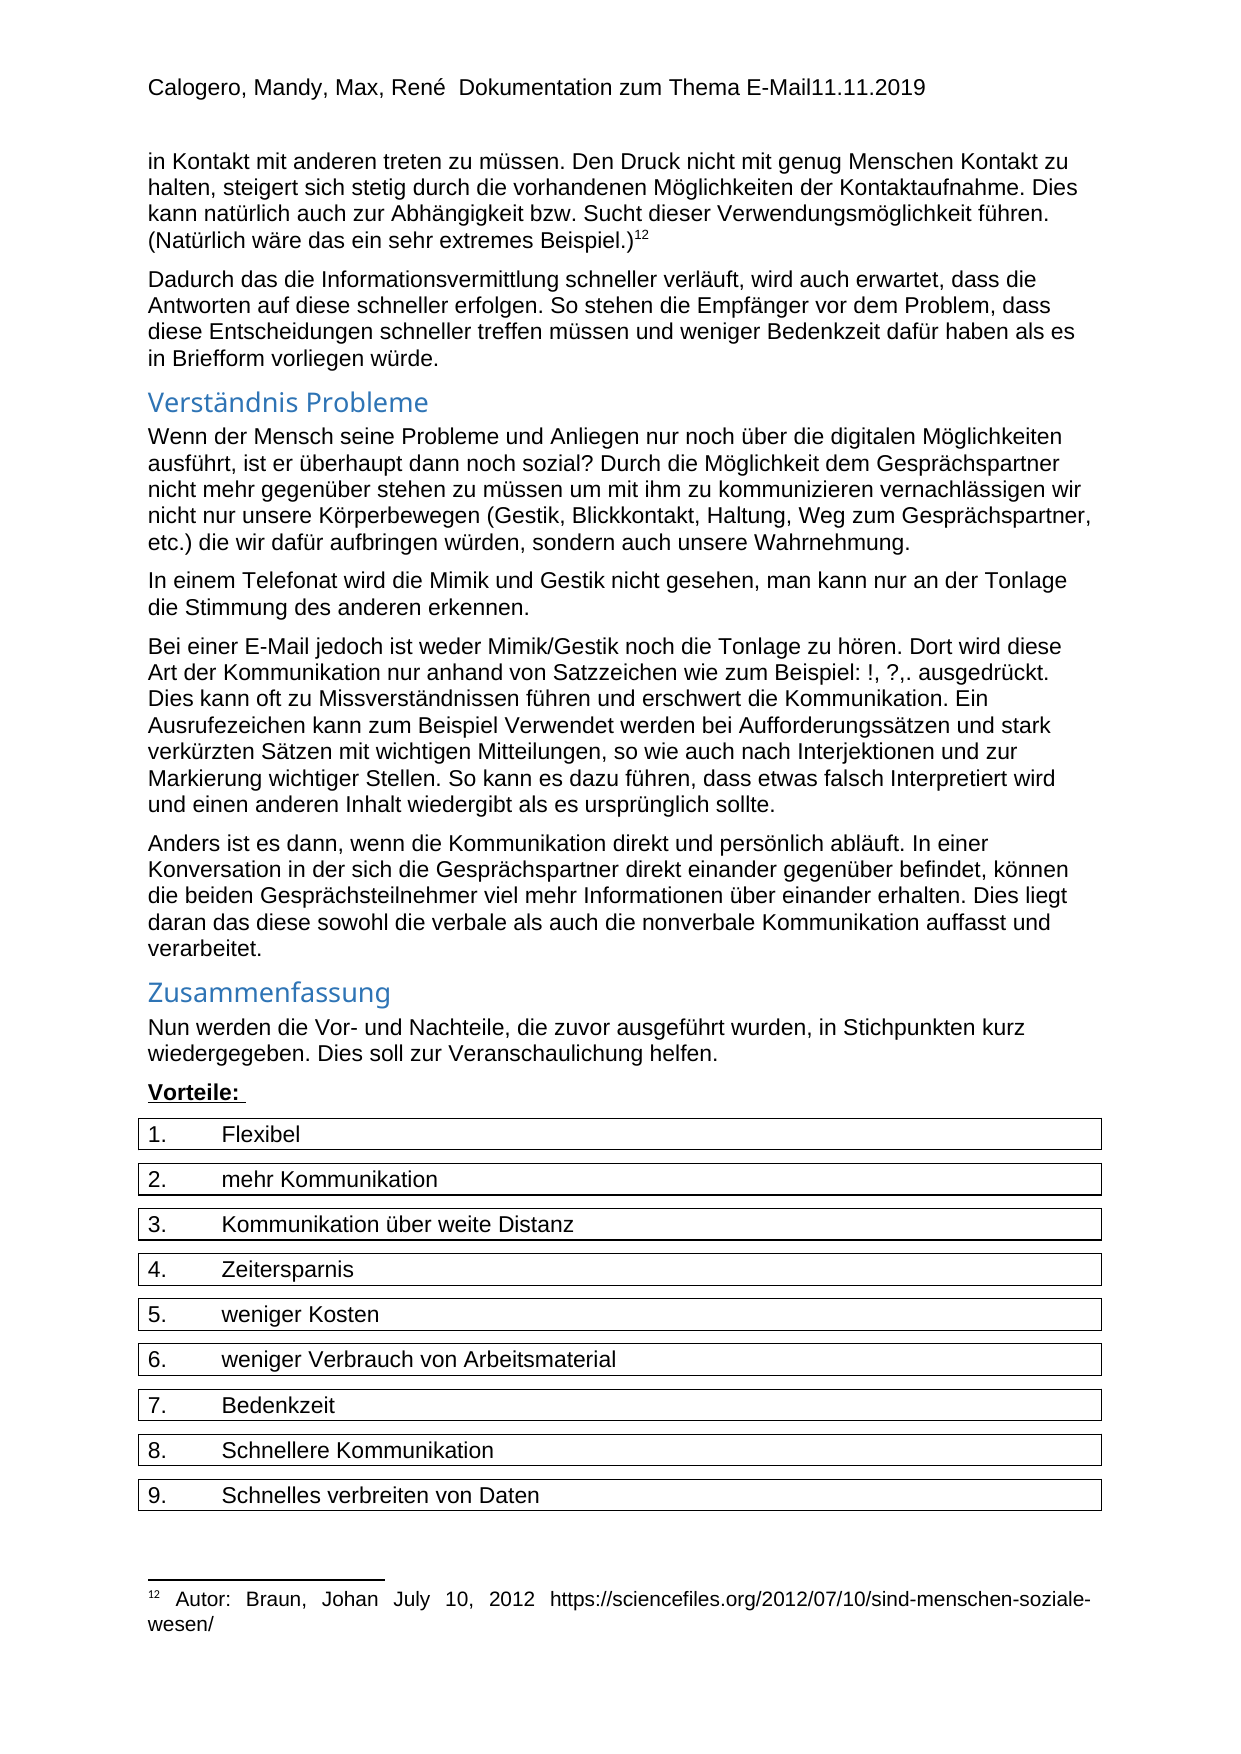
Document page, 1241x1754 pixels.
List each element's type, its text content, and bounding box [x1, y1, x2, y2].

text Bei einer E-Mail jedoch ist weder Mimik/Gestik noch die Tonlage zu hören. Dort wird diese Art der Kommunikation nur anhand von Satzzeichen wie zum Beispiel: !, ?,. ausgedrückt. Dies kann oft zu Missverständnissen führen und erschwert die Kommunikation. Ein Ausrufezeichen kann zum Beispiel Verwendet werden bei Aufforderungssätzen und stark verkürzten Sätzen mit wichtigen Mitteilungen, so wie auch nach Interjektionen und zur Markierung wichtiger Stellen. So kann es dazu führen, dass etwas falsch Interpretiert wird und einen anderen Inhalt wiedergibt als es ursprünglich sollte. [148, 633, 1093, 817]
subtitle Verständnis Probleme [148, 383, 1093, 420]
text 4. Zeitersparnis [139, 1254, 1101, 1285]
subtitle Zusammenfassung [148, 974, 1093, 1011]
text Wenn der Mensch seine Probleme und Anliegen nur noch über die digitalen Möglichkeiten ausführt, ist er überhaupt dann noch sozial? Durch die Möglichkeit dem Gesprächspartner nicht mehr gegenüber stehen zu müssen um mit ihm zu kommunizieren vernachlässigen wir nicht nur unsere Körperbewegen (Gestik, Blickkontakt, Haltung, Weg zum Gesprächspartner, etc.) die wir dafür aufbringen würden, sondern auch unsere Wahrnehmung. [148, 423, 1093, 555]
text In einem Telefonat wird die Mimik und Gestik nicht gesehen, man kann nur an der Tonlage die Stimmung des anderen erkennen. [148, 567, 1093, 620]
text 5. weniger Kosten [139, 1299, 1101, 1330]
text Nun werden die Vor- und Nachteile, die zuvor ausgeführt wurden, in Stichpunkten kurz wiedergegeben. Dies soll zur Veranschaulichung helfen. [148, 1014, 1093, 1066]
text 6. weniger Verbrauch von Arbeitsmaterial [139, 1344, 1101, 1375]
text 9. Schnelles verbreiten von Daten [139, 1480, 1101, 1510]
text 8. Schnellere Kommunikation [139, 1435, 1101, 1465]
text 1. Flexibel [139, 1119, 1101, 1149]
text Dadurch das die Informationsvermittlung schneller verläuft, wird auch erwartet, dass die Antworten auf diese schneller erfolgen. So stehen die Empfänger vor dem Problem, dass diese Entscheidungen schneller treffen müssen und weniger Bedenkzeit dafür haben als es in Briefform vorliegen würde. [148, 266, 1093, 371]
text 2. mehr Kommunikation [139, 1164, 1101, 1194]
text Anders ist es dann, wenn die Kommunikation direkt und persönlich abläuft. In einer Konversation in der sich die Gesprächspartner direkt einander gegenüber befindet, können die beiden Gesprächsteilnehmer viel mehr Informationen über einander erhalten. Dies liegt daran das diese sowohl die verbale als auch die nonverbale Kommunikation auffasst und verarbeitet. [148, 830, 1093, 961]
text Vorteile: [148, 1079, 1093, 1105]
text 3. Kommunikation über weite Distanz [139, 1209, 1101, 1239]
text 7. Bedenkzeit [139, 1390, 1101, 1420]
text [148, 148, 1093, 253]
